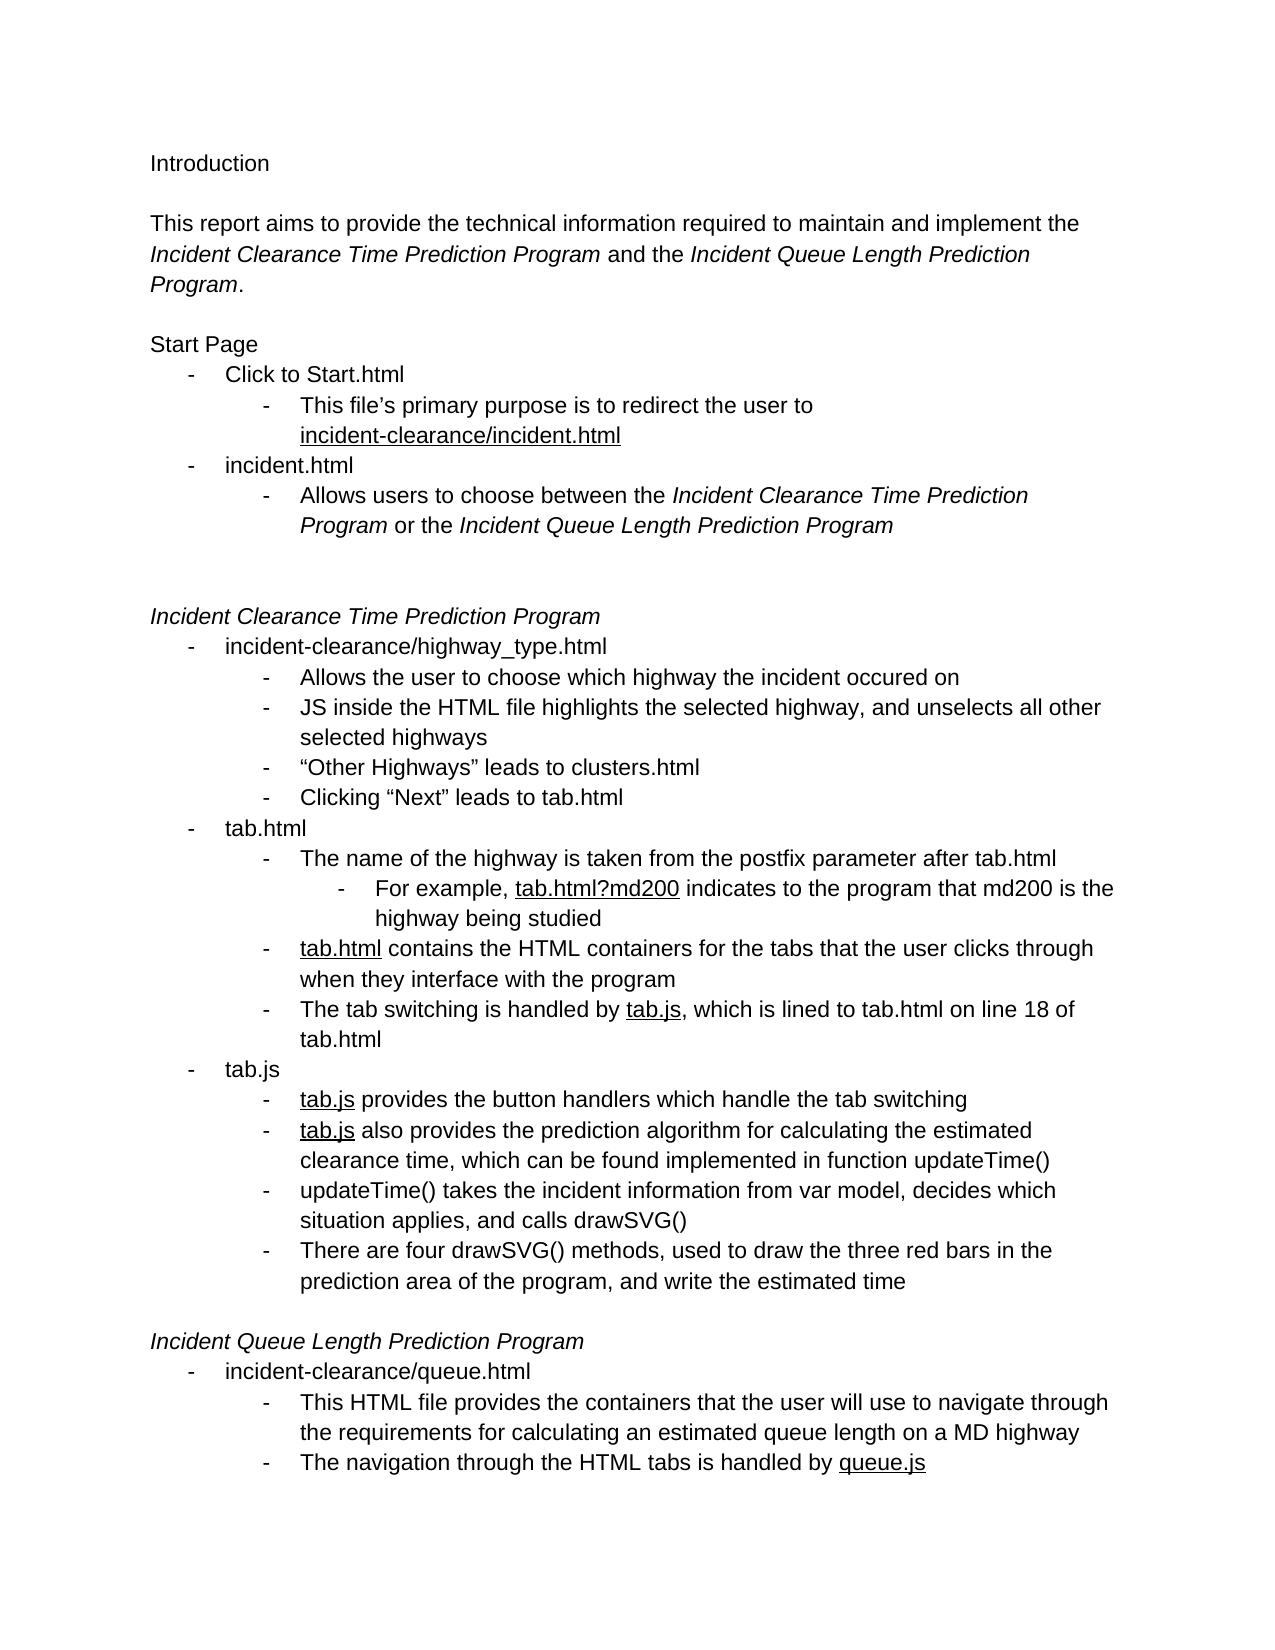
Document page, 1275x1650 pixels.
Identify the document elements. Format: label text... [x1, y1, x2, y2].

list This file’s primary purpose is to redirect the user to incident-clearance/incident.html [262, 392, 1125, 448]
text Incident Clearance Time Prediction Program [150, 603, 1125, 629]
text Introduction [150, 150, 1125, 176]
text Incident Queue Length Prediction Program [150, 1328, 1125, 1354]
list JS inside the HTML file highlights the selected highway, and unselects all other selected highways [262, 694, 1125, 750]
list tab.js provides the button handlers which handle the tab switching [262, 1086, 1125, 1113]
list Click to Start.html [187, 361, 1125, 388]
list incident-clearance/highway_type.html [187, 633, 1125, 660]
list updateTime() takes the incident information from var model, decides which situation applies, and calls drawSVG() [262, 1177, 1125, 1234]
list tab.js also provides the prediction algorithm for calculating the estimated clearance time, which can be found implemented in function updateTime() [262, 1117, 1125, 1173]
list Allows the user to choose which highway the incident occured on [262, 663, 1125, 690]
list tab.js [187, 1056, 1125, 1083]
list The navigation through the HTML tabs is handled by queue.js [262, 1449, 1125, 1475]
list The name of the highway is taken from the postfix parameter after tab.html [262, 845, 1125, 871]
list Clicking “Next” leads to tab.html [262, 784, 1125, 811]
list tab.html [187, 814, 1125, 841]
text This report aims to provide the technical information required to maintain and implement the Incident Clearance Time Prediction Program and the Incident Queue Length Prediction Program. [150, 210, 1125, 297]
list This HTML file provides the containers that the user will use to navigate through the requirements for calculating an estimated queue length on a MD highway [262, 1388, 1125, 1445]
list incident-clearance/queue.html [187, 1358, 1125, 1385]
text Start Page [150, 331, 1125, 358]
list The tab switching is handled by tab.js, which is lined to tab.html on line 18 of tab.html [262, 996, 1125, 1052]
list Allows users to choose between the Incident Clearance Time Prediction Program or the Incident Queue Length Prediction Program [262, 482, 1125, 539]
list “Other Highways” leads to clusters.html [262, 754, 1125, 781]
list There are four drawSVG() methods, used to draw the three red bars in the prediction area of the program, and write the estimated time [262, 1237, 1125, 1294]
list incident.html [187, 452, 1125, 478]
list tab.html contains the HTML containers for the tabs that the user clicks through when they interface with the program [262, 935, 1125, 992]
list For example, tab.html?md200 indicates to the program that md200 is the highway being studied [337, 875, 1125, 932]
